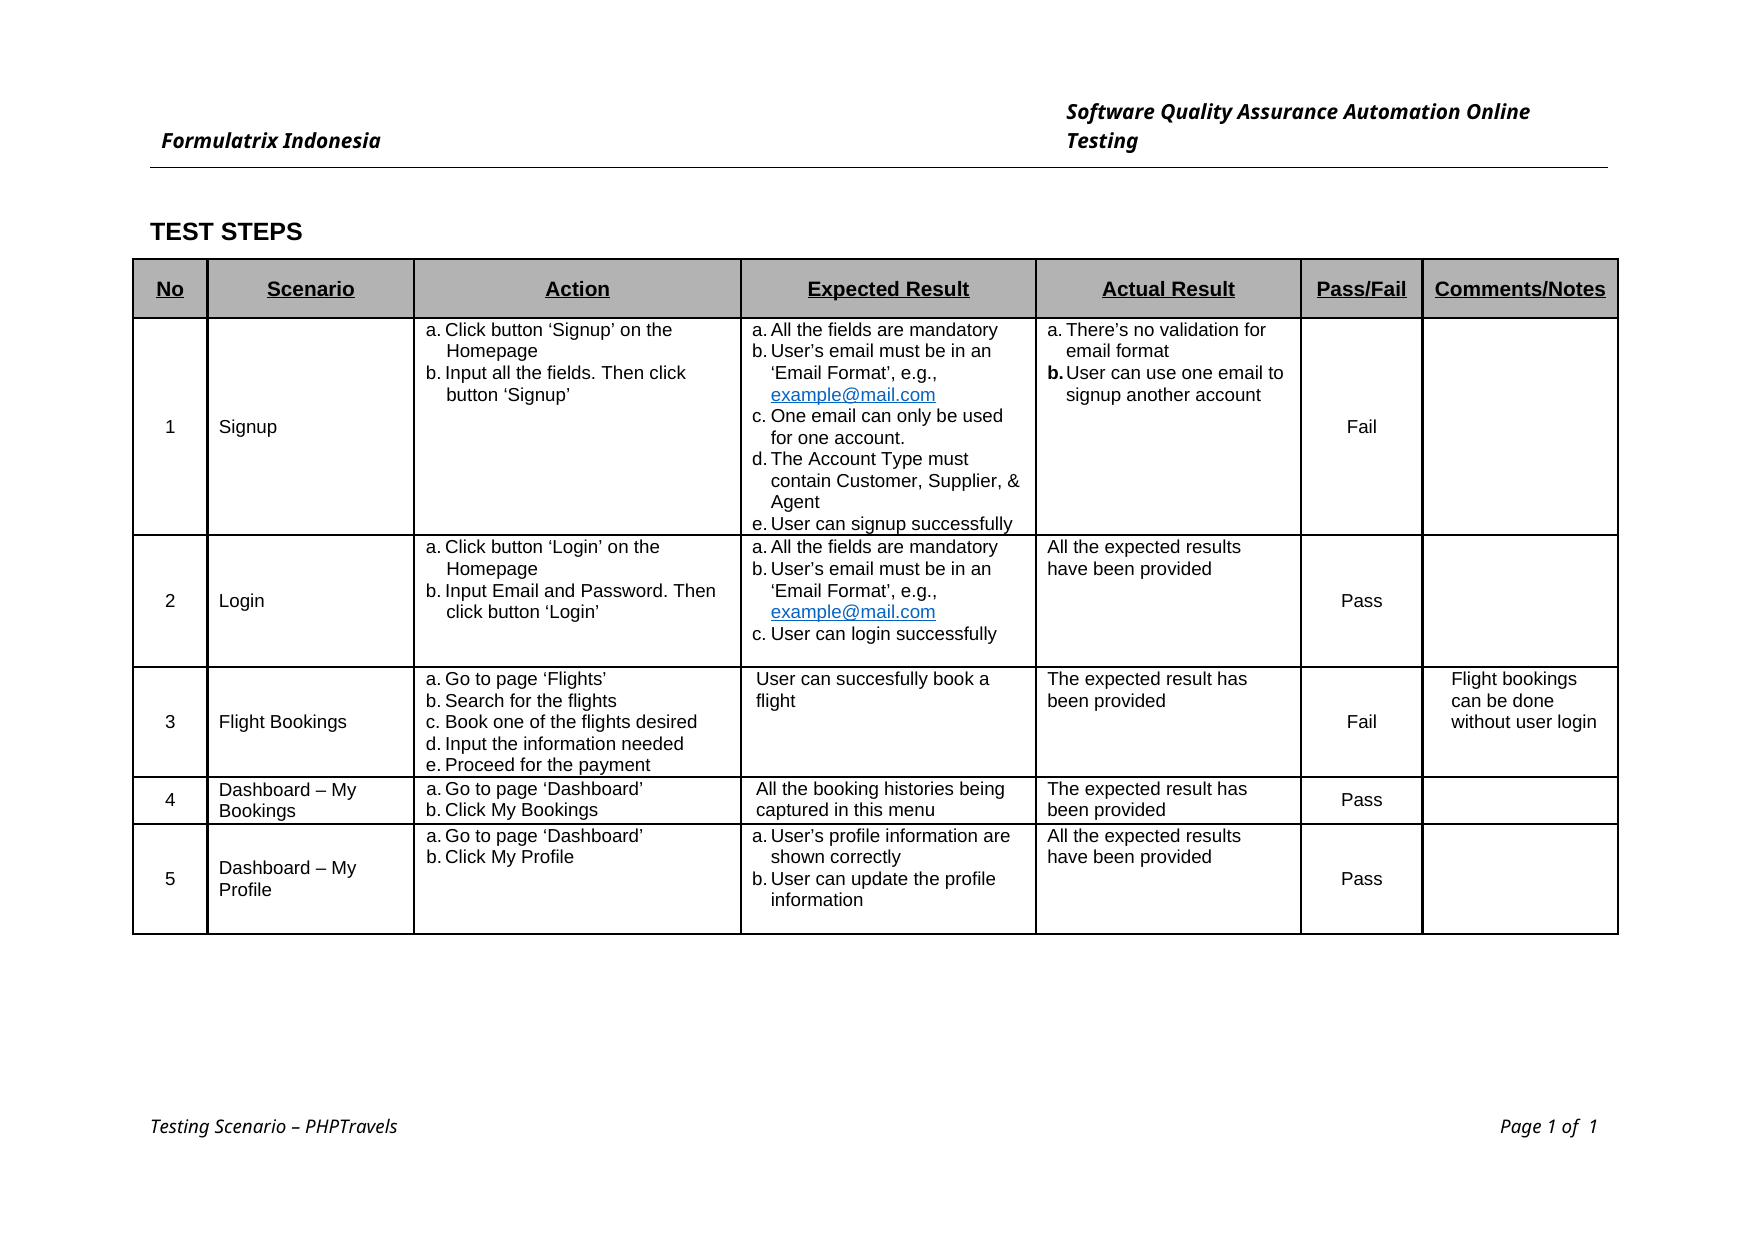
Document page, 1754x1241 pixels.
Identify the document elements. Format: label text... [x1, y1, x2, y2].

table_cell 3 [134, 668, 206, 776]
table_cell Go to page ‘Dashboard’ Click My Bookings [415, 778, 740, 822]
table_cell Flight bookings can be done without user login [1424, 668, 1617, 776]
table_header Actual Result [1037, 260, 1300, 317]
table_header Comments/Notes [1424, 260, 1617, 317]
table_cell The expected result has been provided [1037, 778, 1300, 822]
table_cell Flight Bookings [209, 668, 413, 776]
table_cell [1424, 319, 1617, 534]
table_cell Fail [1302, 319, 1421, 534]
table_header No [134, 260, 206, 317]
table_cell User can succesfully book a flight [742, 668, 1035, 776]
table_cell 4 [134, 778, 206, 822]
table_header Expected Result [742, 260, 1035, 317]
table_cell Pass [1302, 825, 1421, 932]
table_cell All the fields are mandatory User’s email must be in an ‘Email Format’, e.g., example@mail.com User can login successfully [742, 536, 1035, 666]
table_header Scenario [209, 260, 413, 317]
table_cell Signup [209, 319, 413, 534]
table_cell Click button ‘Signup’ on the Homepage Input all the fields. Then click button ‘Signup’ [415, 319, 740, 534]
table_cell All the expected results have been provided [1037, 536, 1300, 666]
table_cell Go to page ‘Dashboard’ Click My Profile [415, 825, 740, 932]
table_cell There’s no validation for email format User can use one email to signup another account [1037, 319, 1300, 534]
table_cell [1424, 825, 1617, 932]
table_cell All the booking histories being captured in this menu [742, 778, 1035, 822]
table_cell The expected result has been provided [1037, 668, 1300, 776]
table_cell Fail [1302, 668, 1421, 776]
table_cell 2 [134, 536, 206, 666]
table_cell Login [209, 536, 413, 666]
table_cell Click button ‘Login’ on the Homepage Input Email and Password. Then click button ‘Login’ [415, 536, 740, 666]
table_cell [1424, 536, 1617, 666]
table_cell All the fields are mandatory User’s email must be in an ‘Email Format’, e.g., example@mail.com One email can only be used for one account. The Account Type must contain Customer, Supplier, & Agent User can signup successfully [742, 319, 1035, 534]
text TEST STEPS [150, 217, 1604, 246]
table_header Action [415, 260, 740, 317]
table_cell Dashboard – My Profile [209, 825, 413, 932]
table_cell Go to page ‘Flights’ Search for the flights Book one of the flights desired Input the information needed Proceed for the payment [415, 668, 740, 776]
table_cell User’s profile information are shown correctly User can update the profile information [742, 825, 1035, 932]
table_cell Pass [1302, 536, 1421, 666]
table_header Pass/Fail [1302, 260, 1421, 317]
table_cell Dashboard – My Bookings [209, 778, 413, 822]
table_cell 1 [134, 319, 206, 534]
table_cell All the expected results have been provided [1037, 825, 1300, 932]
table_cell [1424, 778, 1617, 822]
table_cell 5 [134, 825, 206, 932]
table_cell Pass [1302, 778, 1421, 822]
